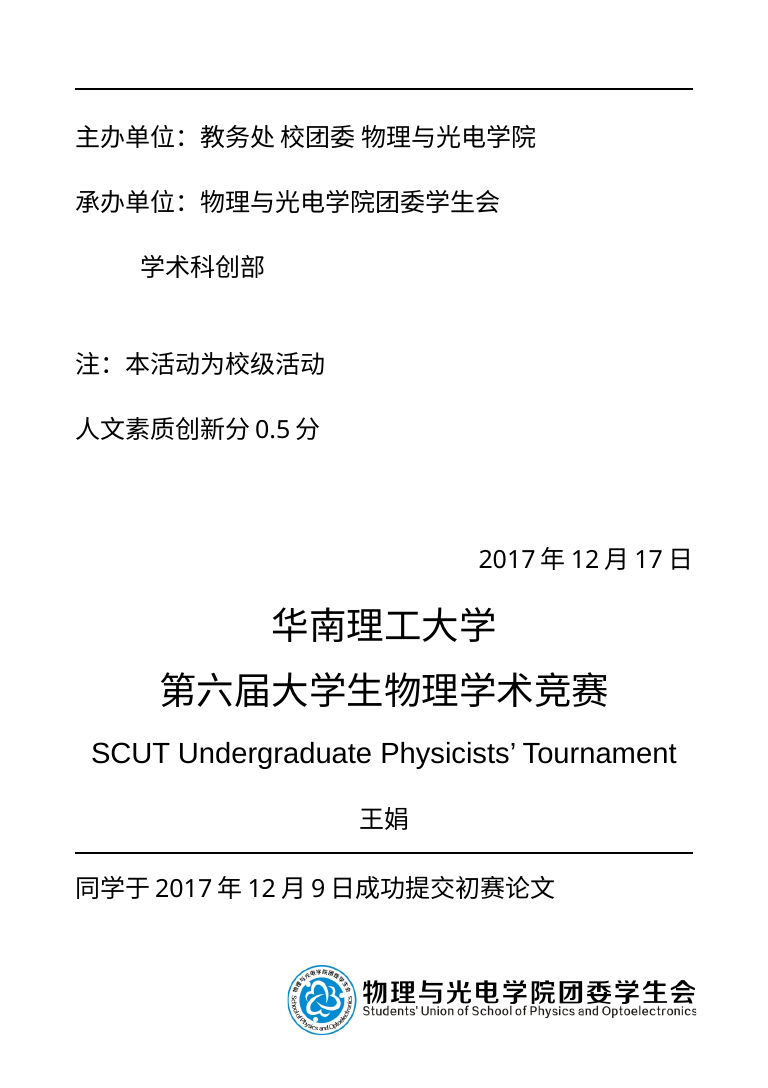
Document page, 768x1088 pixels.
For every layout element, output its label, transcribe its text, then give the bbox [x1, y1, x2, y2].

text 学术科创部 [75, 233, 693, 298]
text 人文素质创新分0.5分 [75, 395, 693, 460]
text SCUT Undergraduate Physicists’ Tournament [75, 720, 693, 785]
text 主办单位：教务处 校团委 物理与光电学院 [75, 103, 693, 168]
text 王娟 [75, 785, 693, 852]
text 华南理工大学 [75, 590, 693, 655]
picture [287, 965, 697, 1035]
text 第六届大学生物理学术竞赛 [75, 655, 693, 720]
text 承办单位：物理与光电学院团委学生会 [75, 168, 693, 233]
text 注：本活动为校级活动 [75, 330, 693, 395]
text 同学于2017年12月9日成功提交初赛论文 [75, 854, 693, 919]
text 2017年12月17日 [75, 525, 693, 590]
